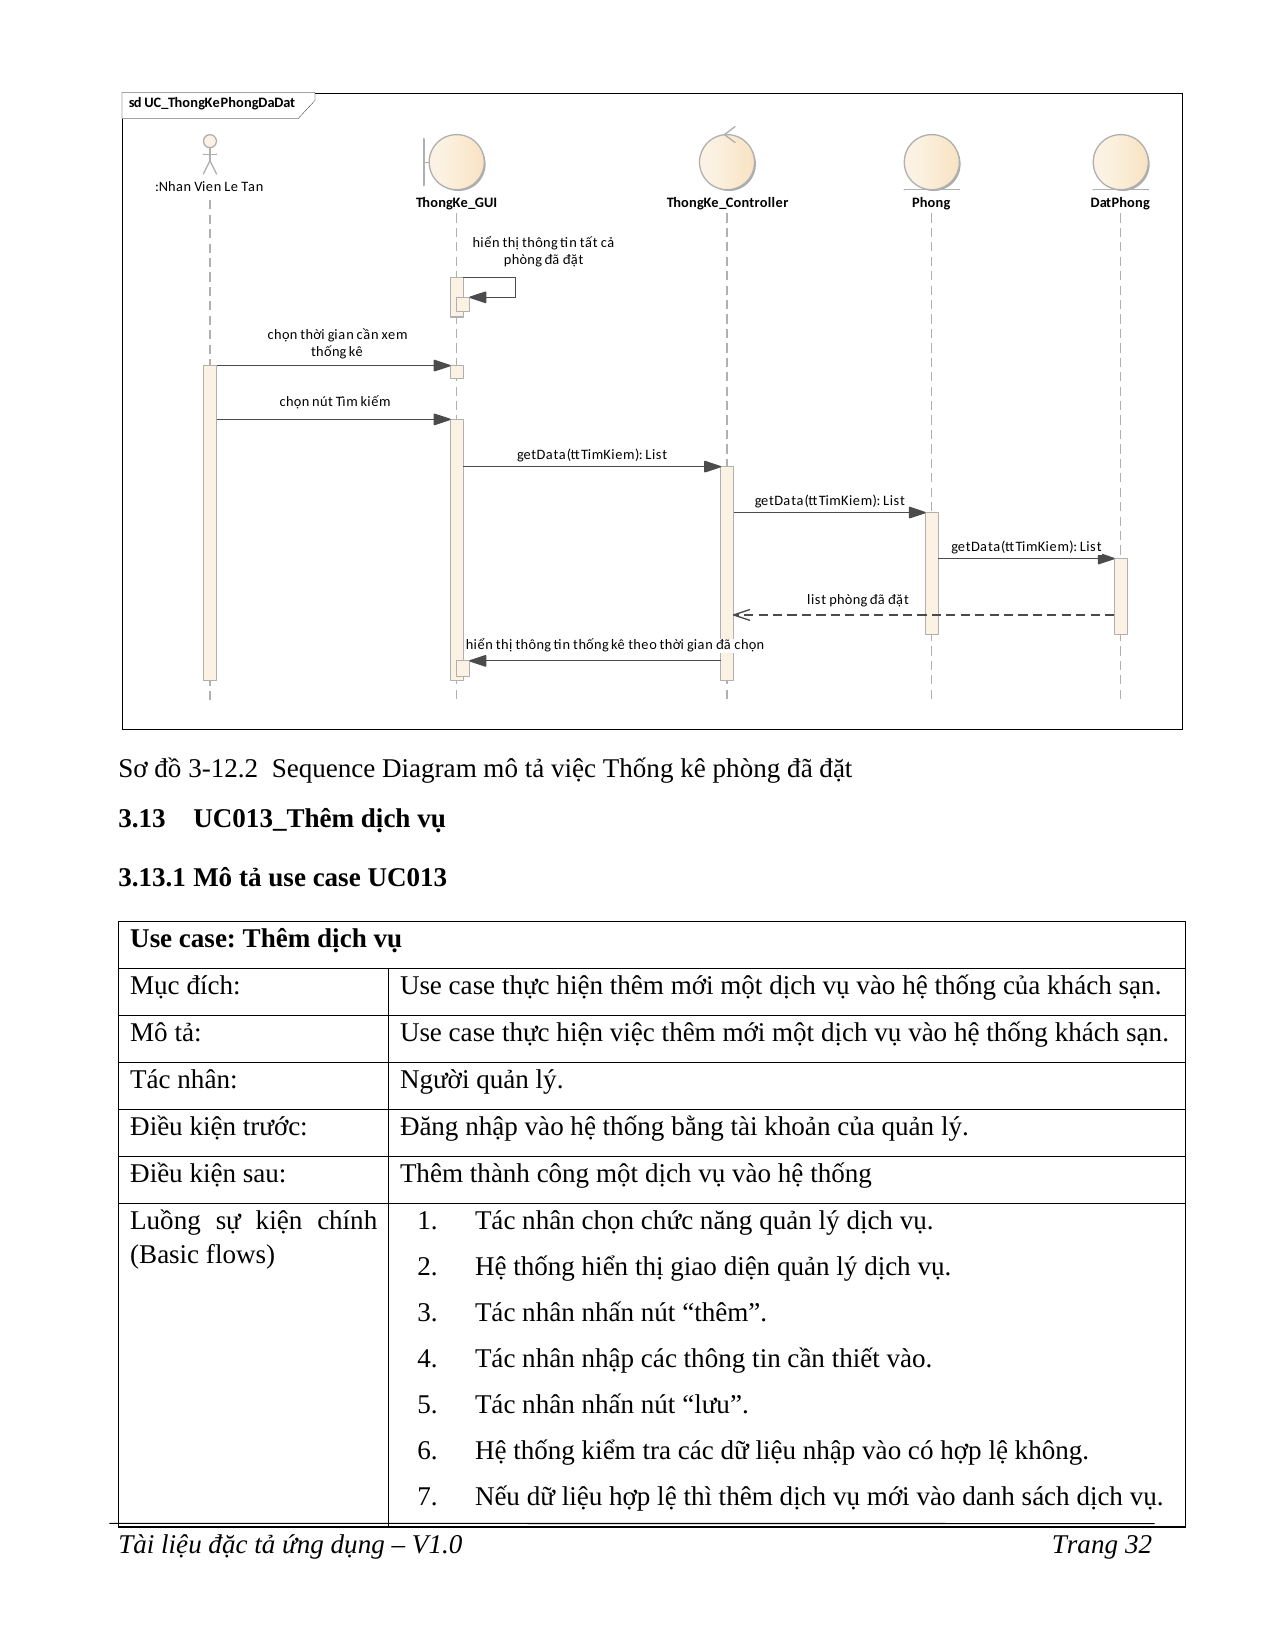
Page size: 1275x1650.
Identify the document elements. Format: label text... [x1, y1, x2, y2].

table_cell Điều kiện trước: [119, 1110, 388, 1156]
table_cell Mô tả: [119, 1016, 388, 1062]
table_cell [119, 1204, 388, 1526]
text Sơ đồ 3-12.2 Sequence Diagram mô tả việc Thống kê phòng đã đặt [118, 752, 1186, 783]
table_cell Người quản lý. [389, 1063, 1185, 1109]
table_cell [389, 1204, 1185, 1526]
table_cell Use case thực hiện thêm mới một dịch vụ vào hệ thống của khách sạn. [389, 969, 1185, 1015]
subtitle Mô tả use case UC013 [118, 861, 1186, 893]
table_cell Mục đích: [119, 969, 388, 1015]
table_cell Thêm thành công một dịch vụ vào hệ thống [389, 1157, 1185, 1203]
table_cell Điều kiện sau: [119, 1157, 388, 1203]
subtitle UC013_Thêm dịch vụ [118, 802, 1186, 833]
table_cell Use case thực hiện việc thêm mới một dịch vụ vào hệ thống khách sạn. [389, 1016, 1185, 1062]
table_cell Đăng nhập vào hệ thống bằng tài khoản của quản lý. [389, 1110, 1185, 1156]
table_header Use case: Thêm dịch vụ [119, 922, 1185, 968]
table_cell Tác nhân: [119, 1063, 388, 1109]
